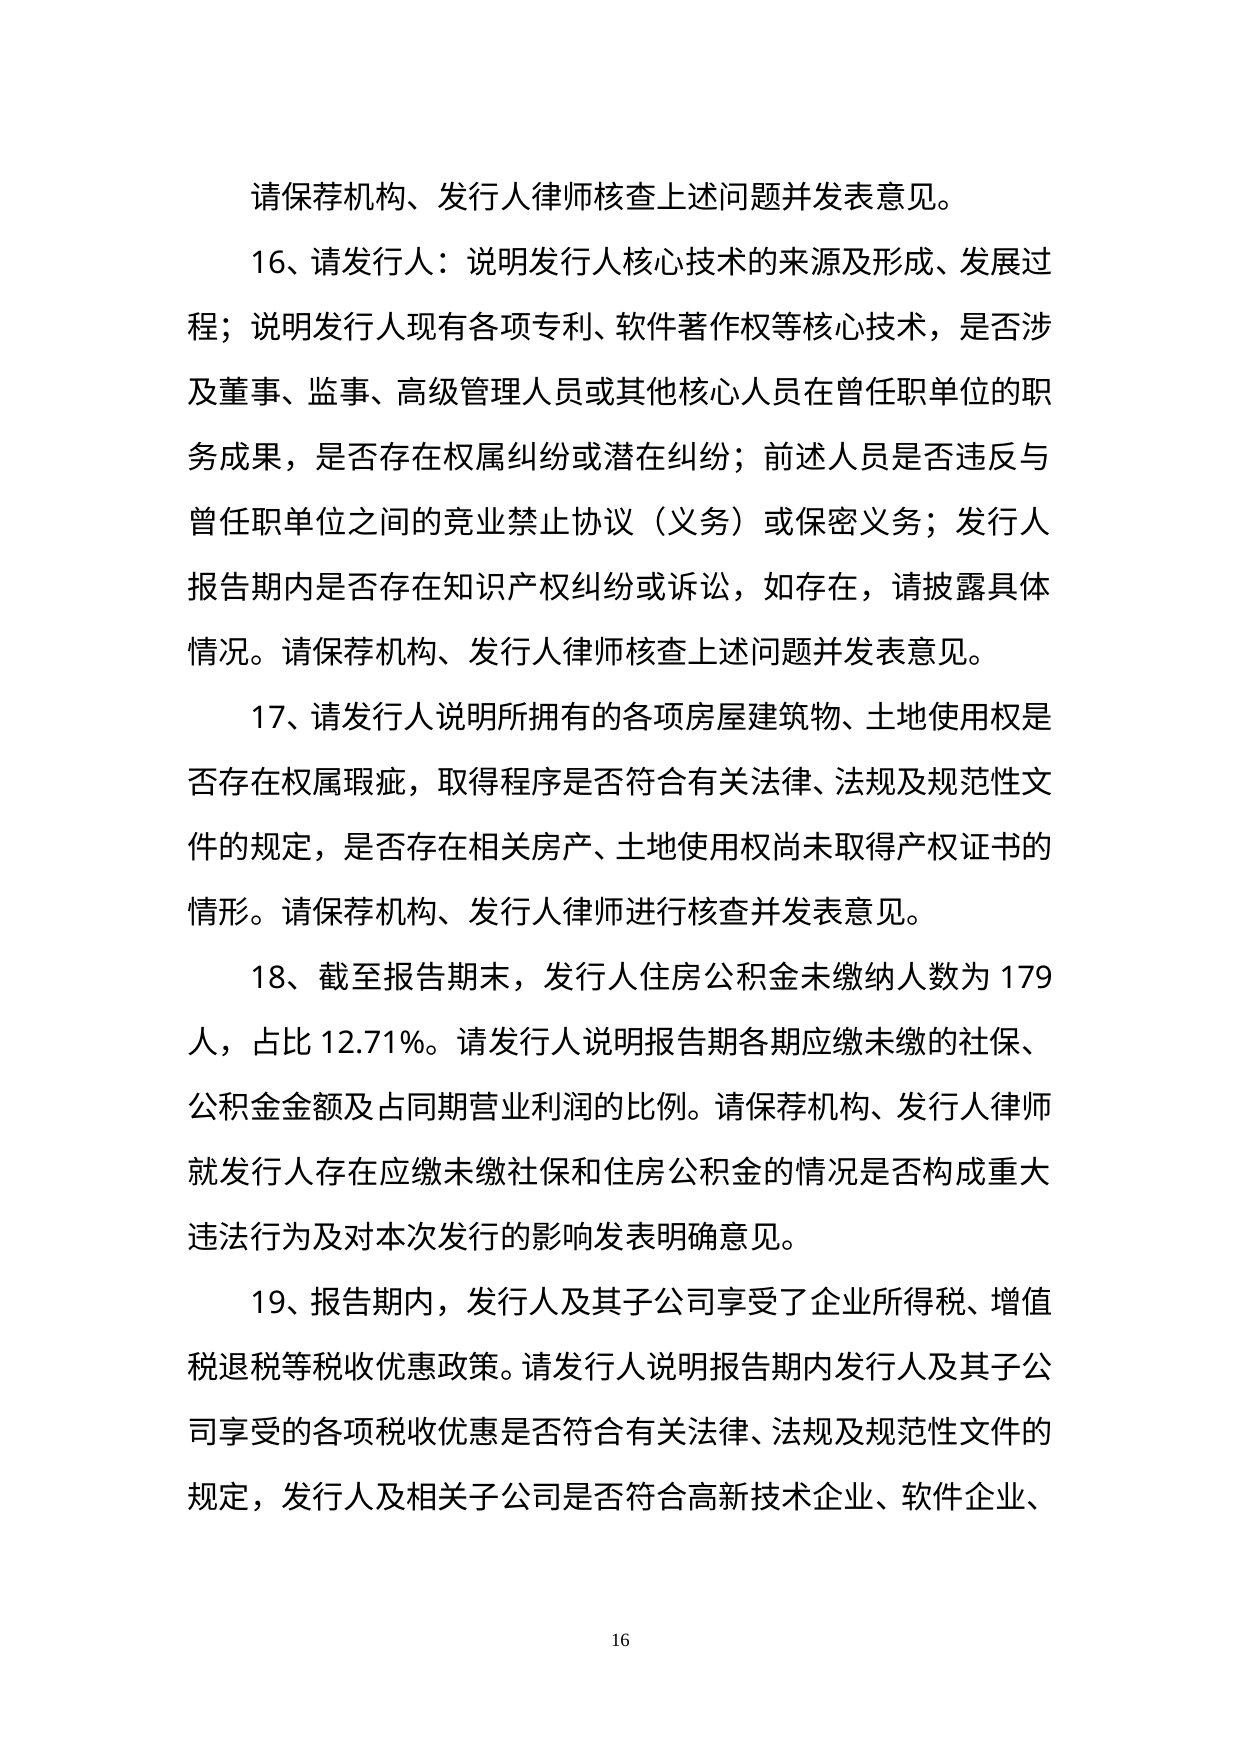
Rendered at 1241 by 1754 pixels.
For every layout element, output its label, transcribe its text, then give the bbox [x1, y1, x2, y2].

text 18、截至报告期末，发行人住房公积金未缴纳人数为179人，占比12.71%。请发行人说明报告期各期应缴未缴的社保、公积金金额及占同期营业利润的比例。请保荐机构、发行人律师就发行人存在应缴未缴社保和住房公积金的情况是否构成重大违法行为及对本次发行的影响发表明确意见。 [187, 942, 1053, 1267]
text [187, 1267, 1053, 1592]
text 17、请发行人说明所拥有的各项房屋建筑物、土地使用权是否存在权属瑕疵，取得程序是否符合有关法律、法规及规范性文件的规定，是否存在相关房产、土地使用权尚未取得产权证书的情形。请保荐机构、发行人律师进行核查并发表意见。 [187, 682, 1053, 942]
text 16、请发行人：说明发行人核心技术的来源及形成、发展过程；说明发行人现有各项专利、软件著作权等核心技术，是否涉及董事、监事、高级管理人员或其他核心人员在曾任职单位的职务成果，是否存在权属纠纷或潜在纠纷；前述人员是否违反与曾任职单位之间的竞业禁止协议（义务）或保密义务；发行人报告期内是否存在知识产权纠纷或诉讼，如存在，请披露具体情况。请保荐机构、发行人律师核查上述问题并发表意见。 [187, 162, 1053, 682]
